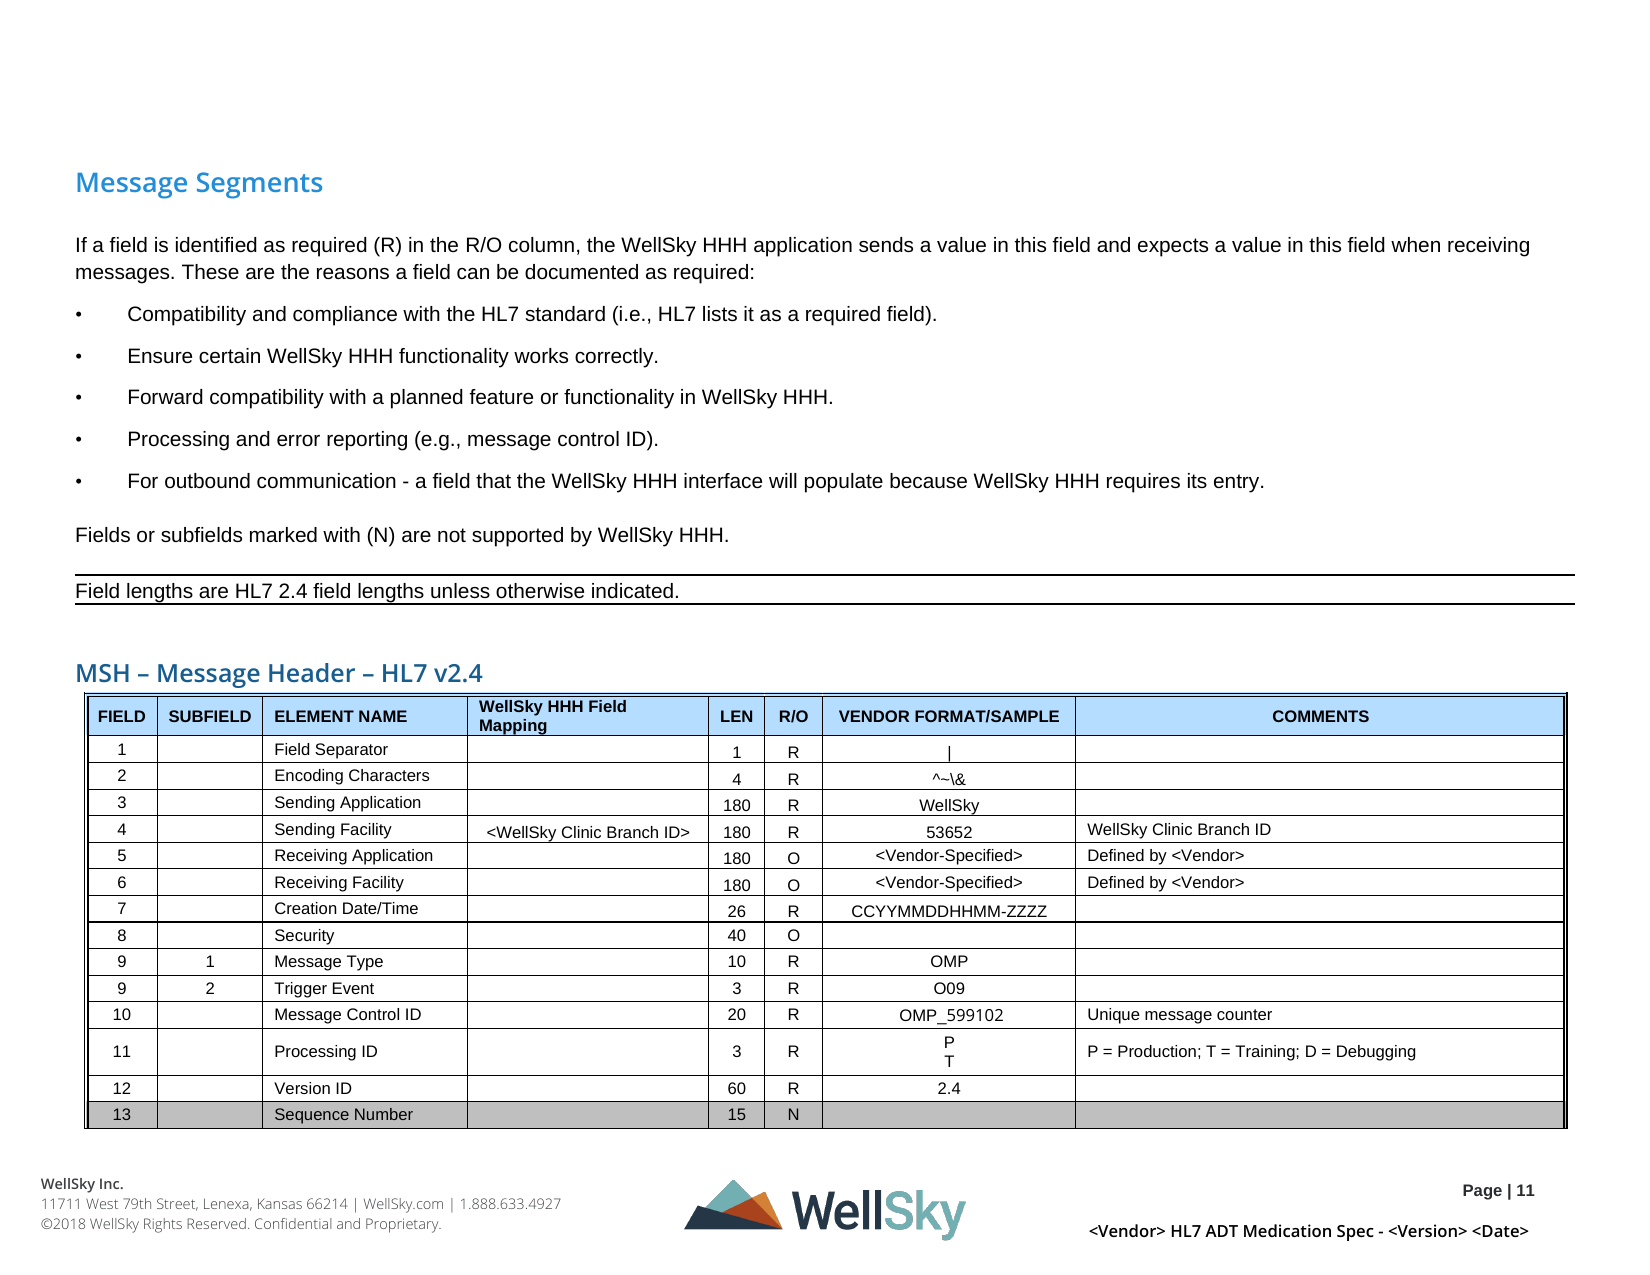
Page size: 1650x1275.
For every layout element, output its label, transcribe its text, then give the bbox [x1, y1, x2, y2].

table_cell [158, 736, 262, 762]
table_header ELEMENT NAME [263, 697, 467, 735]
table_cell 4 [709, 763, 764, 788]
table_cell [468, 1002, 708, 1028]
table_cell 2 [89, 763, 157, 788]
list Processing and error reporting (e.g., message control ID). [75, 424, 1575, 451]
table_cell [158, 816, 262, 842]
table_cell 15 [709, 1102, 764, 1128]
table_cell [468, 843, 708, 868]
table_cell ^~\& [823, 763, 1075, 788]
list For outbound communication - a field that the WellSky HHH interface will populate because WellSky HHH requires its entry. [75, 466, 1575, 493]
table_cell [1076, 896, 1563, 921]
table_cell 8 [89, 923, 157, 948]
table_cell 180 [709, 843, 764, 868]
table_cell R [765, 896, 822, 921]
table_cell Encoding Characters [263, 763, 467, 788]
table_cell 53652 [823, 816, 1075, 842]
table_cell [1076, 1076, 1563, 1101]
table_cell [158, 869, 262, 895]
table_cell 60 [709, 1076, 764, 1101]
table_cell <Vendor-Specified> [823, 869, 1075, 895]
table_cell [158, 896, 262, 921]
table_cell [468, 790, 708, 815]
table_header R/O [765, 697, 822, 735]
table_cell 2.4 [823, 1076, 1075, 1101]
table_cell 3 [709, 1029, 764, 1074]
table_cell Message Type [263, 949, 467, 974]
table_cell Version ID [263, 1076, 467, 1101]
table_cell 1 [89, 736, 157, 762]
table_cell OMP [823, 949, 1075, 974]
table_cell [468, 736, 708, 762]
table_cell [158, 763, 262, 788]
table_cell Message Control ID [263, 1002, 467, 1028]
table_cell 3 [89, 790, 157, 815]
text Fields or subfields marked with (N) are not supported by WellSky HHH. [75, 520, 1575, 547]
table_cell [158, 923, 262, 948]
table_cell [158, 1076, 262, 1101]
table_cell 6 [89, 869, 157, 895]
table_cell [468, 949, 708, 974]
table_cell 180 [709, 869, 764, 895]
table_cell 1 [709, 736, 764, 762]
table_cell [158, 1029, 262, 1074]
table_cell [1076, 976, 1563, 1001]
table_cell R [765, 790, 822, 815]
table_cell 1 [158, 949, 262, 974]
table_cell R [765, 976, 822, 1001]
table_cell 9 [89, 976, 157, 1001]
table_cell O [765, 869, 822, 895]
table_cell R [765, 736, 822, 762]
table_cell R [765, 816, 822, 842]
table_cell Receiving Facility [263, 869, 467, 895]
table_cell Sending Facility [263, 816, 467, 842]
table_cell <Vendor-Specified> [823, 843, 1075, 868]
table_cell 9 [89, 949, 157, 974]
table_cell [1076, 790, 1563, 815]
table_cell [158, 1102, 262, 1128]
table_cell R [765, 1002, 822, 1028]
table_header COMMENTS [1076, 697, 1563, 735]
table_cell [158, 1002, 262, 1028]
table_cell 11 [89, 1029, 157, 1074]
table_cell [823, 923, 1075, 948]
table_cell O [765, 843, 822, 868]
table_cell OMP_599102 [823, 1002, 1075, 1028]
table_cell 2 [158, 976, 262, 1001]
table_cell P = Production; T = Training; D = Debugging [1076, 1029, 1563, 1074]
picture [683, 1180, 967, 1241]
table_cell Defined by <Vendor> [1076, 869, 1563, 895]
table_cell 4 [89, 816, 157, 842]
table_cell [468, 763, 708, 788]
list Ensure certain WellSky HHH functionality works correctly. [75, 341, 1575, 368]
table_cell WellSky [823, 790, 1075, 815]
table_cell 20 [709, 1002, 764, 1028]
subtitle MSH – Message Header – HL7 v2.4 [75, 656, 1575, 690]
table_cell P T [823, 1029, 1075, 1074]
table_cell 7 [89, 896, 157, 921]
text If a field is identified as required (R) in the R/O column, the WellSky HHH application sends a value in this field and expects a value in this field when receiving messages. These are the reasons a field can be documented as required: [75, 230, 1575, 284]
table_cell 13 [89, 1102, 157, 1128]
table_cell R [765, 949, 822, 974]
table_cell [158, 843, 262, 868]
table_cell Security [263, 923, 467, 948]
table_cell Sending Application [263, 790, 467, 815]
table_header SUBFIELD [158, 697, 262, 735]
table_cell O09 [823, 976, 1075, 1001]
table_cell 180 [709, 816, 764, 842]
table_cell [468, 1076, 708, 1101]
table_cell Creation Date/Time [263, 896, 467, 921]
table_cell [1076, 923, 1563, 948]
table_cell 12 [89, 1076, 157, 1101]
table_cell <WellSky Clinic Branch ID> [468, 816, 708, 842]
table_cell [468, 923, 708, 948]
table_cell [823, 1102, 1075, 1128]
table_cell WellSky Clinic Branch ID [1076, 816, 1563, 842]
table_cell [158, 790, 262, 815]
table_header LEN [709, 697, 764, 735]
table_cell 180 [709, 790, 764, 815]
table_cell Processing ID [263, 1029, 467, 1074]
table_cell 26 [709, 896, 764, 921]
table_cell Sequence Number [263, 1102, 467, 1128]
table_cell Unique message counter [1076, 1002, 1563, 1028]
table_cell 3 [709, 976, 764, 1001]
table_cell R [765, 1076, 822, 1101]
table_cell N [765, 1102, 822, 1128]
table_cell R [765, 1029, 822, 1074]
table_cell 10 [709, 949, 764, 974]
table_cell [468, 1029, 708, 1074]
text Field lengths are HL7 2.4 field lengths unless otherwise indicated. [75, 576, 1575, 603]
table_cell [1076, 763, 1563, 788]
table_cell 10 [89, 1002, 157, 1028]
table_header WellSky HHH Field Mapping [468, 697, 708, 735]
table_cell Defined by <Vendor> [1076, 843, 1563, 868]
table_cell R [765, 763, 822, 788]
table_cell O [765, 923, 822, 948]
table_cell Receiving Application [263, 843, 467, 868]
table_cell [468, 896, 708, 921]
subtitle Message Segments [75, 163, 1575, 200]
table_cell Field Separator [263, 736, 467, 762]
table_cell [1076, 736, 1563, 762]
table_cell [1076, 949, 1563, 974]
table_cell [468, 1102, 708, 1128]
table_cell | [823, 736, 1075, 762]
table_cell CCYYMMDDHHMM-ZZZZ [823, 896, 1075, 921]
table_cell 40 [709, 923, 764, 948]
table_cell [468, 869, 708, 895]
table_header VENDOR FORMAT/SAMPLE [823, 697, 1075, 735]
table_cell 5 [89, 843, 157, 868]
list Forward compatibility with a planned feature or functionality in WellSky HHH. [75, 382, 1575, 409]
table_cell [468, 976, 708, 1001]
list Compatibility and compliance with the HL7 standard (i.e., HL7 lists it as a required field). [75, 299, 1575, 326]
table_cell Trigger Event [263, 976, 467, 1001]
table_header FIELD [89, 697, 157, 735]
table_cell [1076, 1102, 1563, 1128]
